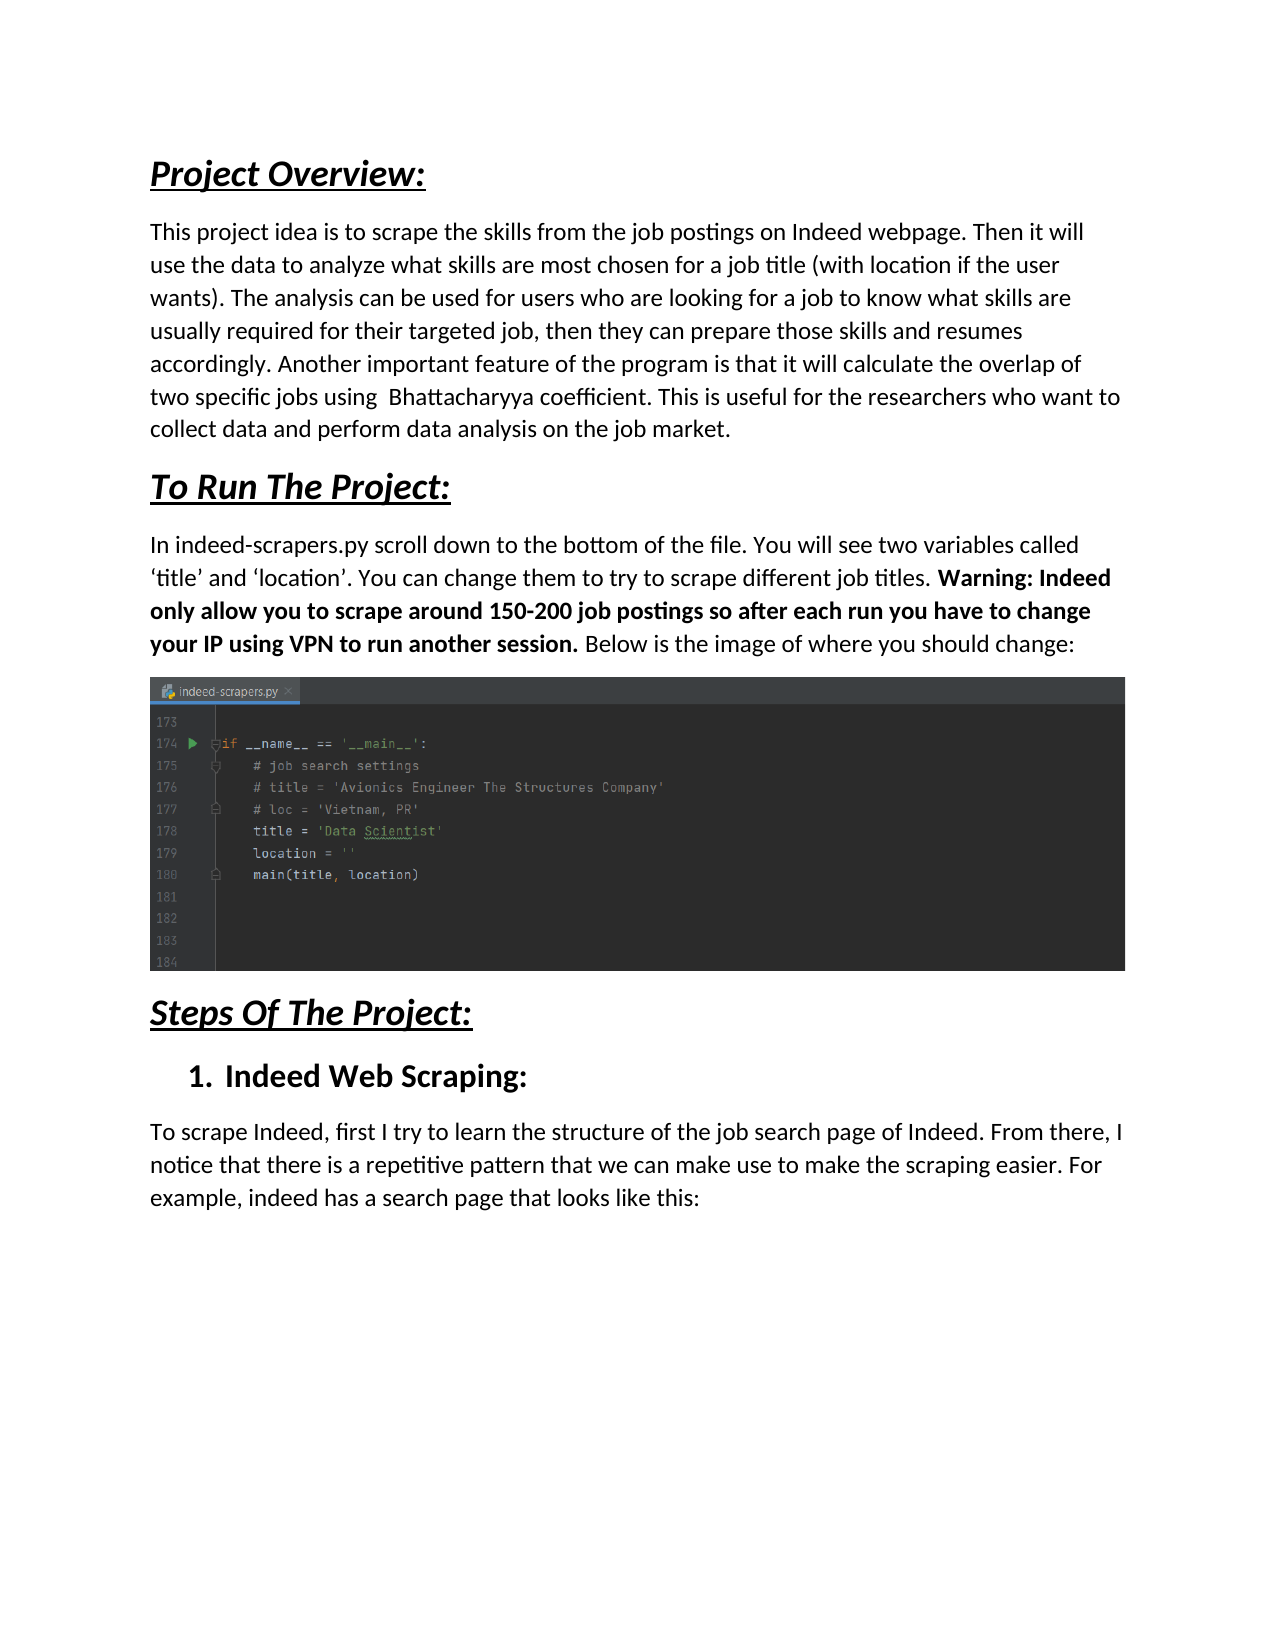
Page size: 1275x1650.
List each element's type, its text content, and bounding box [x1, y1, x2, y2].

list Indeed Web Scraping: [187, 1056, 1125, 1096]
text To Run The Project: [150, 463, 1125, 509]
picture [150, 677, 1125, 971]
text Project Overview: [150, 150, 1125, 196]
text In indeed-scrapers.py scroll down to the bottom of the file. You will see two variables called ‘title’ and ‘location’. You can change them to try to scrape different job titles. Warning: Indeed only allow you to scrape around 150-200 job postings so after each run you have to change your IP using VPN to run another session. Below is the image of where you should change: [150, 529, 1125, 659]
text Steps Of The Project: [150, 989, 1125, 1035]
text This project idea is to scrape the skills from the job postings on Indeed webpage. Then it will use the data to analyze what skills are most chosen for a job title (with location if the user wants). The analysis can be used for users who are looking for a job to know what skills are usually required for their targeted job, then they can prepare those skills and resumes accordingly. Another important feature of the program is that it will calculate the overlap of two specific jobs using Bhattacharyya coefficient. This is useful for the researchers who want to collect data and perform data analysis on the job market. [150, 216, 1125, 444]
text To scrape Indeed, first I try to learn the structure of the job search page of Indeed. From there, I notice that there is a repetitive pattern that we can make use to make the scraping easier. For example, indeed has a search page that looks like this: [150, 1116, 1125, 1212]
